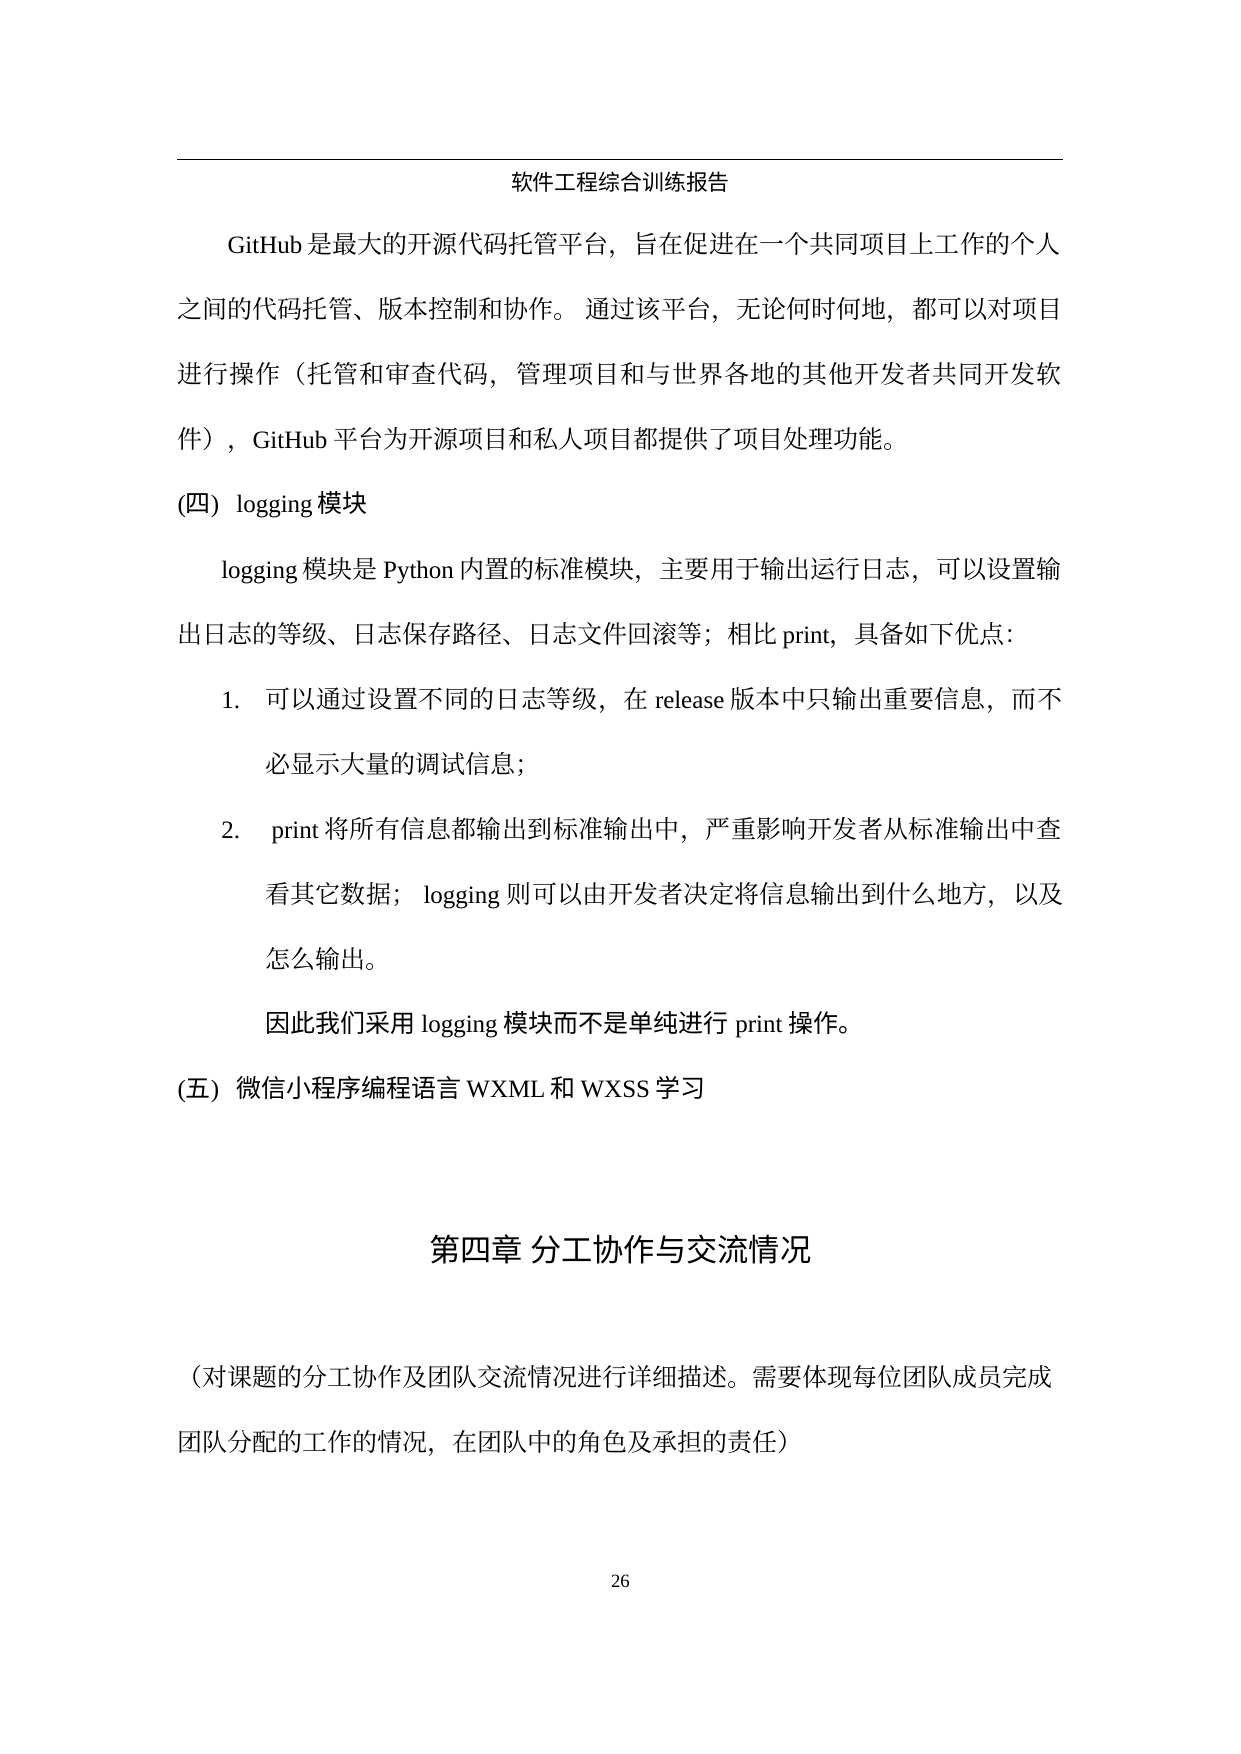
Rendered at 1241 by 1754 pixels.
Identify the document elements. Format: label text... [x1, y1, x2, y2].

text logging模块是Python内置的标准模块，主要用于输出运行日志，可以设置输出日志的等级、日志保存路径、日志文件回滚等；相比print，具备如下优点： [177, 536, 1063, 666]
subtitle 第四章 分工协作与交流情况 [177, 1216, 1063, 1281]
text GitHub是最大的开源代码托管平台，旨在促进在一个共同项目上工作的个人之间的代码托管、版本控制和协作。 通过该平台，无论何时何地，都可以对项目进行操作（托管和审查代码，管理项目和与世界各地的其他开发者共同开发软件），GitHub 平台为开源项目和私人项目都提供了项目处理功能。 [177, 211, 1063, 471]
list 可以通过设置不同的日志等级，在release版本中只输出重要信息，而不必显示大量的调试信息； [221, 666, 1063, 796]
text 因此我们采用 logging 模块而不是单纯进行 print 操作。 [221, 991, 1063, 1056]
text （对课题的分工协作及团队交流情况进行详细描述。需要体现每位团队成员完成团队分配的工作的情况，在团队中的角色及承担的责任） [177, 1343, 1063, 1473]
list print将所有信息都输出到标准输出中，严重影响开发者从标准输出中查看其它数据； logging 则可以由开发者决定将信息输出到什么地方，以及怎么输出。 [221, 796, 1063, 991]
list logging模块 [177, 471, 1063, 536]
list 微信小程序编程语言WXML和WXSS学习 [177, 1056, 1063, 1121]
